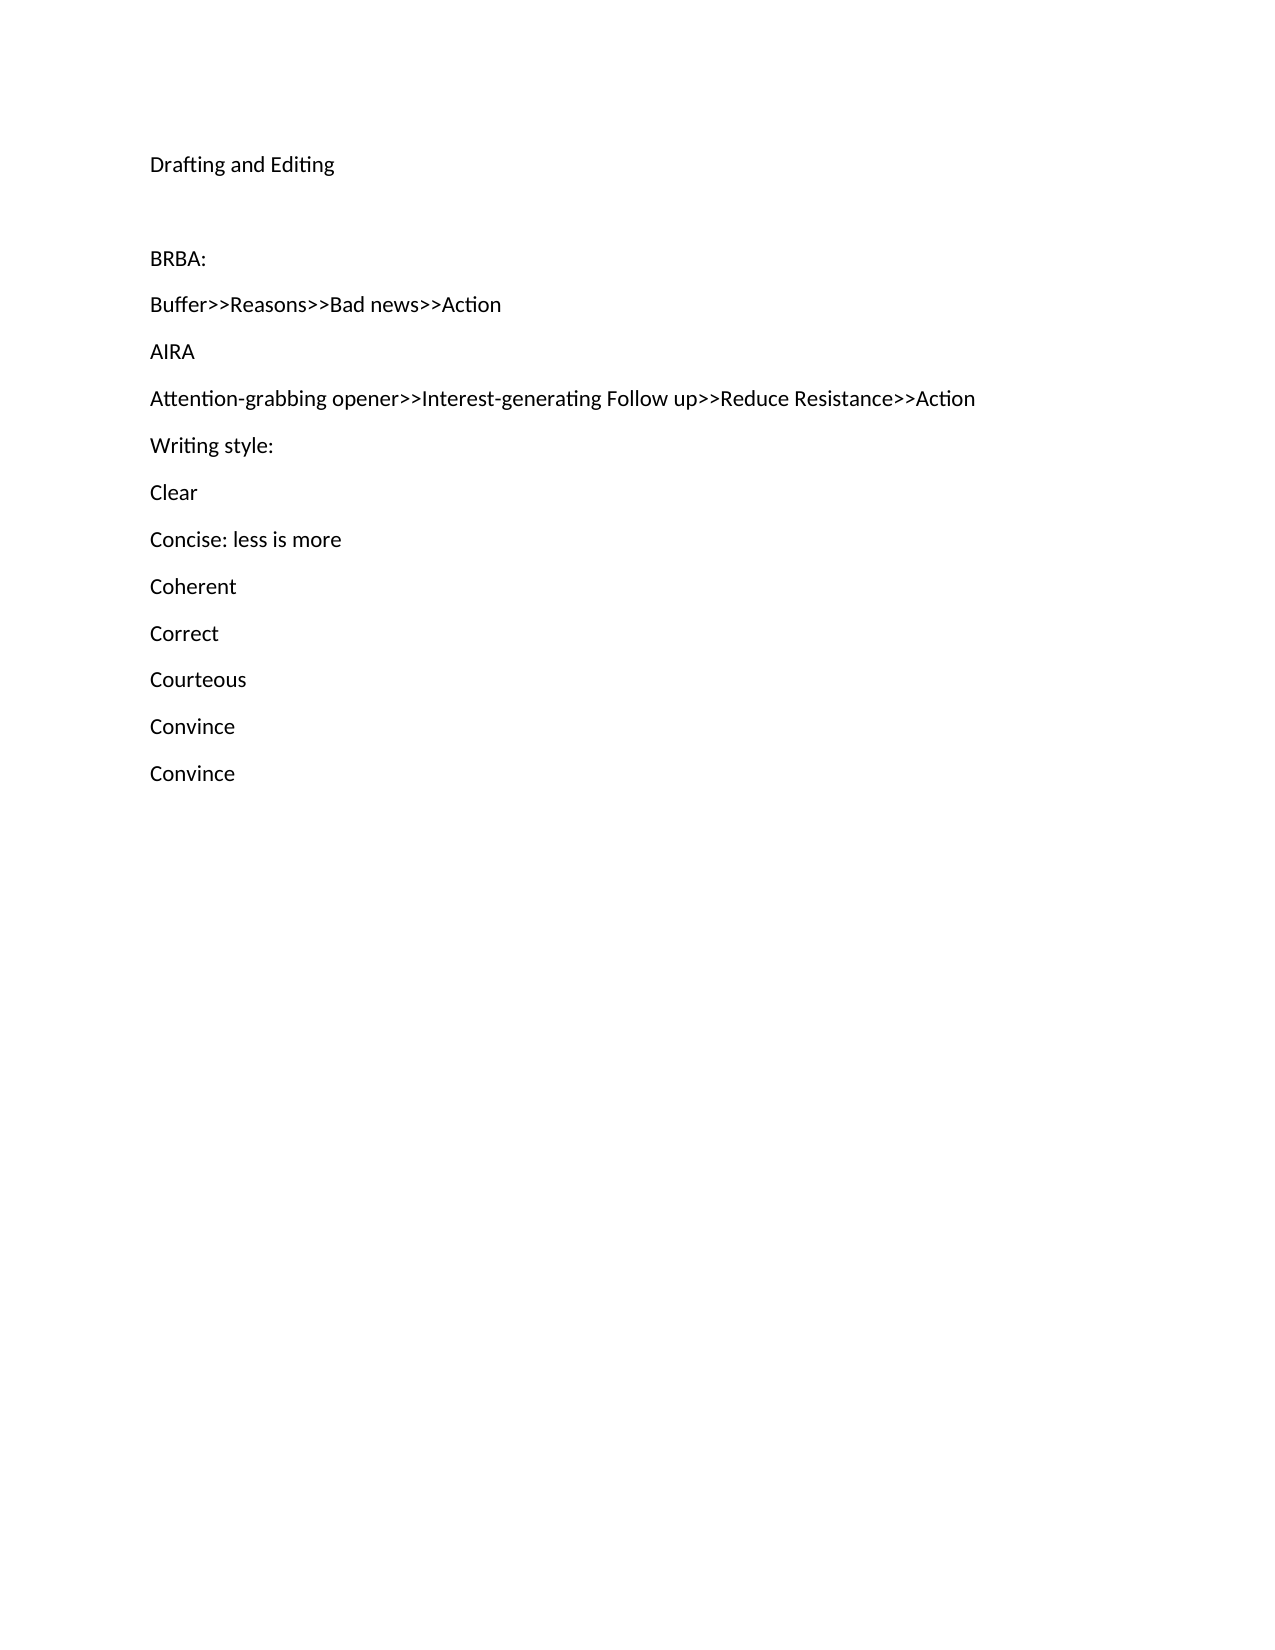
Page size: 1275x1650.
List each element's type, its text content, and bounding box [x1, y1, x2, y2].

text Convince [150, 712, 1125, 741]
text AIRA [150, 337, 1125, 366]
text Attention-grabbing opener>>Interest-generating Follow up>>Reduce Resistance>>Action [150, 384, 1125, 412]
text BRBA: [150, 244, 1125, 272]
text Writing style: [150, 431, 1125, 459]
text Buffer>>Reasons>>Bad news>>Action [150, 291, 1125, 319]
text Convince [150, 759, 1125, 787]
text Correct [150, 619, 1125, 647]
text Courteous [150, 666, 1125, 694]
text Coherent [150, 572, 1125, 600]
text Clear [150, 478, 1125, 506]
text Drafting and Editing [150, 150, 1125, 178]
text Concise: less is more [150, 525, 1125, 553]
